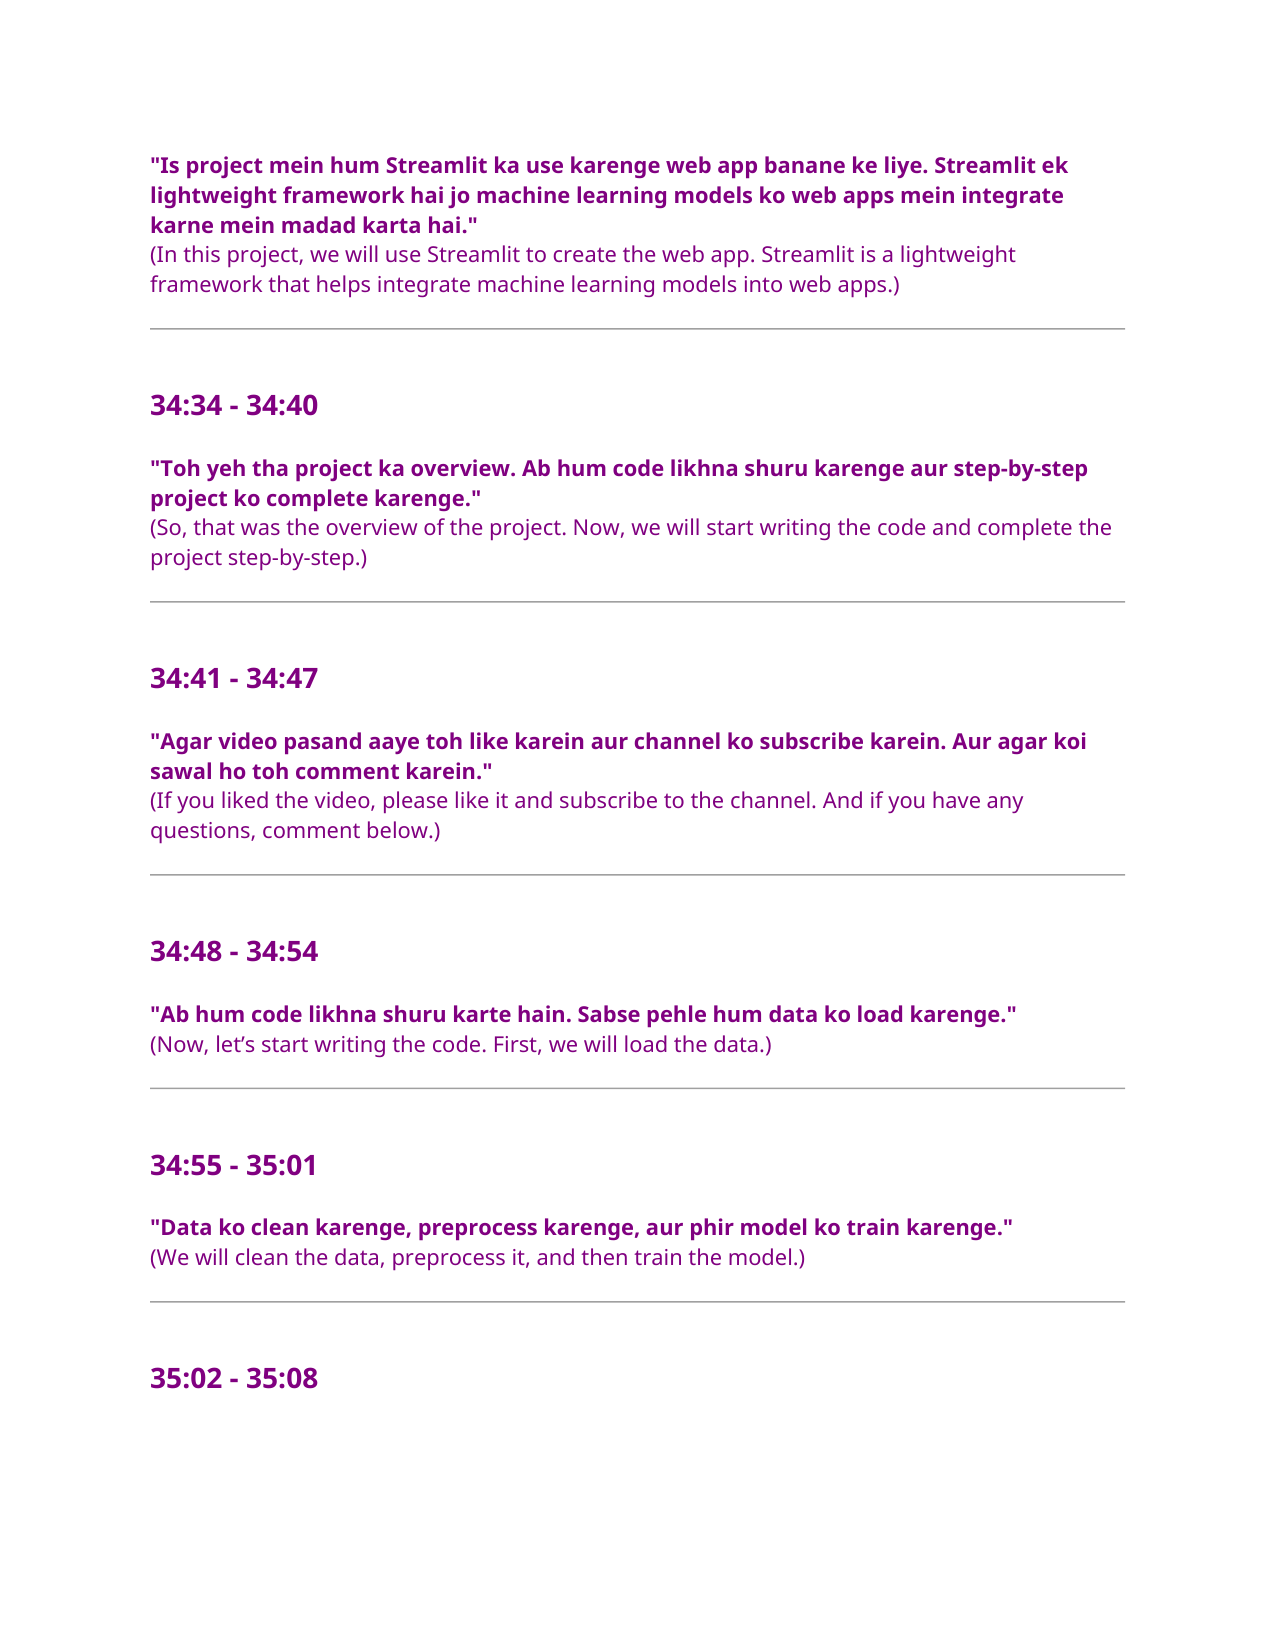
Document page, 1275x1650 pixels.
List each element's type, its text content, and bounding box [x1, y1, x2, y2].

text "Toh yeh tha project ka overview. Ab hum code likhna shuru karenge aur step-by-step project ko complete karenge." (So, that was the overview of the project. Now, we will start writing the code and complete the project step-by-step.) [150, 453, 1125, 572]
text 34:41 - 34:47 [150, 658, 1125, 697]
text "Is project mein hum Streamlit ka use karenge web app banane ke liye. Streamlit ek lightweight framework hai jo machine learning models ko web apps mein integrate karne mein madad karta hai." (In this project, we will use Streamlit to create the web app. Streamlit is a lightweight framework that helps integrate machine learning models into web apps.) [150, 150, 1125, 299]
text 34:55 - 35:01 [150, 1145, 1125, 1183]
text 35:02 - 35:08 [150, 1358, 1125, 1397]
text "Ab hum code likhna shuru karte hain. Sabse pehle hum data ko load karenge." (Now, let’s start writing the code. First, we will load the data.) [150, 999, 1125, 1058]
text "Data ko clean karenge, preprocess karenge, aur phir model ko train karenge." (We will clean the data, preprocess it, and then train the model.) [150, 1212, 1125, 1272]
text 34:34 - 34:40 [150, 385, 1125, 424]
text "Agar video pasand aaye toh like karein aur channel ko subscribe karein. Aur agar koi sawal ho toh comment karein." (If you liked the video, please like it and subscribe to the channel. And if you have any questions, comment below.) [150, 726, 1125, 845]
text 34:48 - 34:54 [150, 931, 1125, 970]
